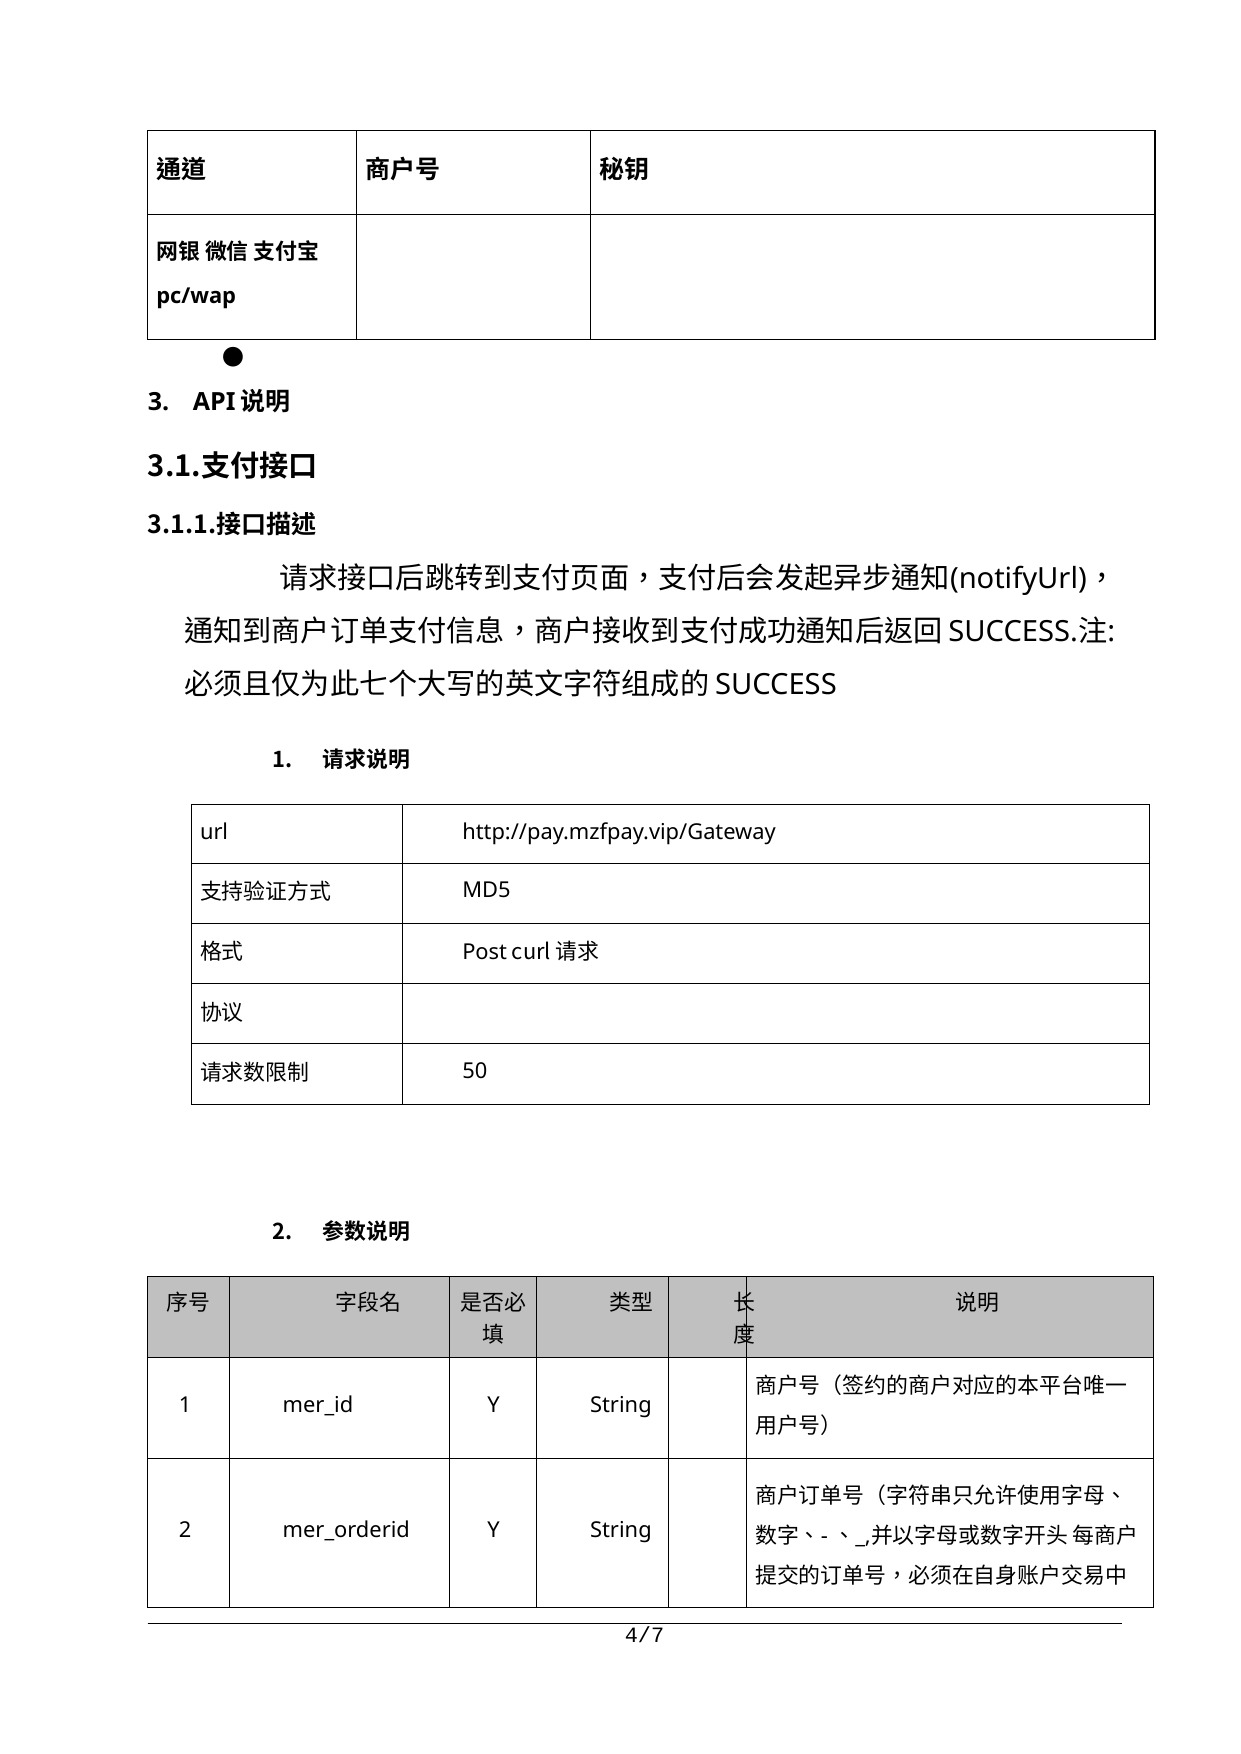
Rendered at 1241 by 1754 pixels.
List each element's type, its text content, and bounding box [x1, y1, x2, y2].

table_cell 50 [403, 1044, 1149, 1103]
table_cell 支持验证方式 [192, 864, 402, 923]
table_header http://pay.mzfpay.vip/Gateway [403, 805, 1149, 862]
subtitle 请求说明 [273, 742, 1122, 774]
table_header 序号 [148, 1277, 229, 1357]
table_cell [669, 1358, 746, 1457]
subtitle 参数说明 [273, 1214, 1122, 1246]
subtitle 接口描述 [148, 505, 1122, 541]
table_header 通道 [148, 131, 356, 214]
table_cell MD5 [403, 864, 1149, 923]
table_cell 1 [148, 1358, 229, 1457]
subtitle 支付接口 [148, 442, 1122, 485]
table_cell mer_orderid [230, 1459, 449, 1607]
table_cell String [537, 1358, 668, 1457]
table_cell Y [450, 1459, 536, 1607]
text 请求接口后跳转到支付页面，支付后会发起异步通知(notifyUrl)，通知到商户订单支付信息，商户接收到支付成功通知后返回SUCCESS.注:必须且仅为此七个大写的英文字符组成的SUCCESS [184, 554, 1122, 703]
table_cell 网银 微信 支付宝pc/wap [148, 215, 356, 338]
table_cell Y [450, 1358, 536, 1457]
table_cell Post curl请求 [403, 924, 1149, 983]
subtitle API说明 [148, 381, 1122, 418]
table_header 字段名 [230, 1277, 449, 1357]
table_cell [403, 984, 1149, 1043]
table_header 长度 [669, 1277, 746, 1357]
table_cell [591, 215, 1154, 338]
table_header url [192, 805, 402, 862]
table_cell 商户号（签约的商户对应的本平台唯一用户号） [747, 1358, 1153, 1457]
table_cell 协议 [192, 984, 402, 1043]
table_header 商户号 [357, 131, 590, 214]
table_cell 2 [148, 1459, 229, 1607]
table_header 是否必填 [450, 1277, 536, 1357]
table_cell 请求数限制 [192, 1044, 402, 1103]
table_cell String [537, 1459, 668, 1607]
table_cell [357, 215, 590, 338]
table_header 秘钥 [591, 131, 1154, 214]
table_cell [747, 1459, 1153, 1607]
table_cell [669, 1459, 746, 1607]
table_cell mer_id [230, 1358, 449, 1457]
table_cell 格式 [192, 924, 402, 983]
table_header 类型 [537, 1277, 668, 1357]
table_header 说明 [747, 1277, 1153, 1357]
